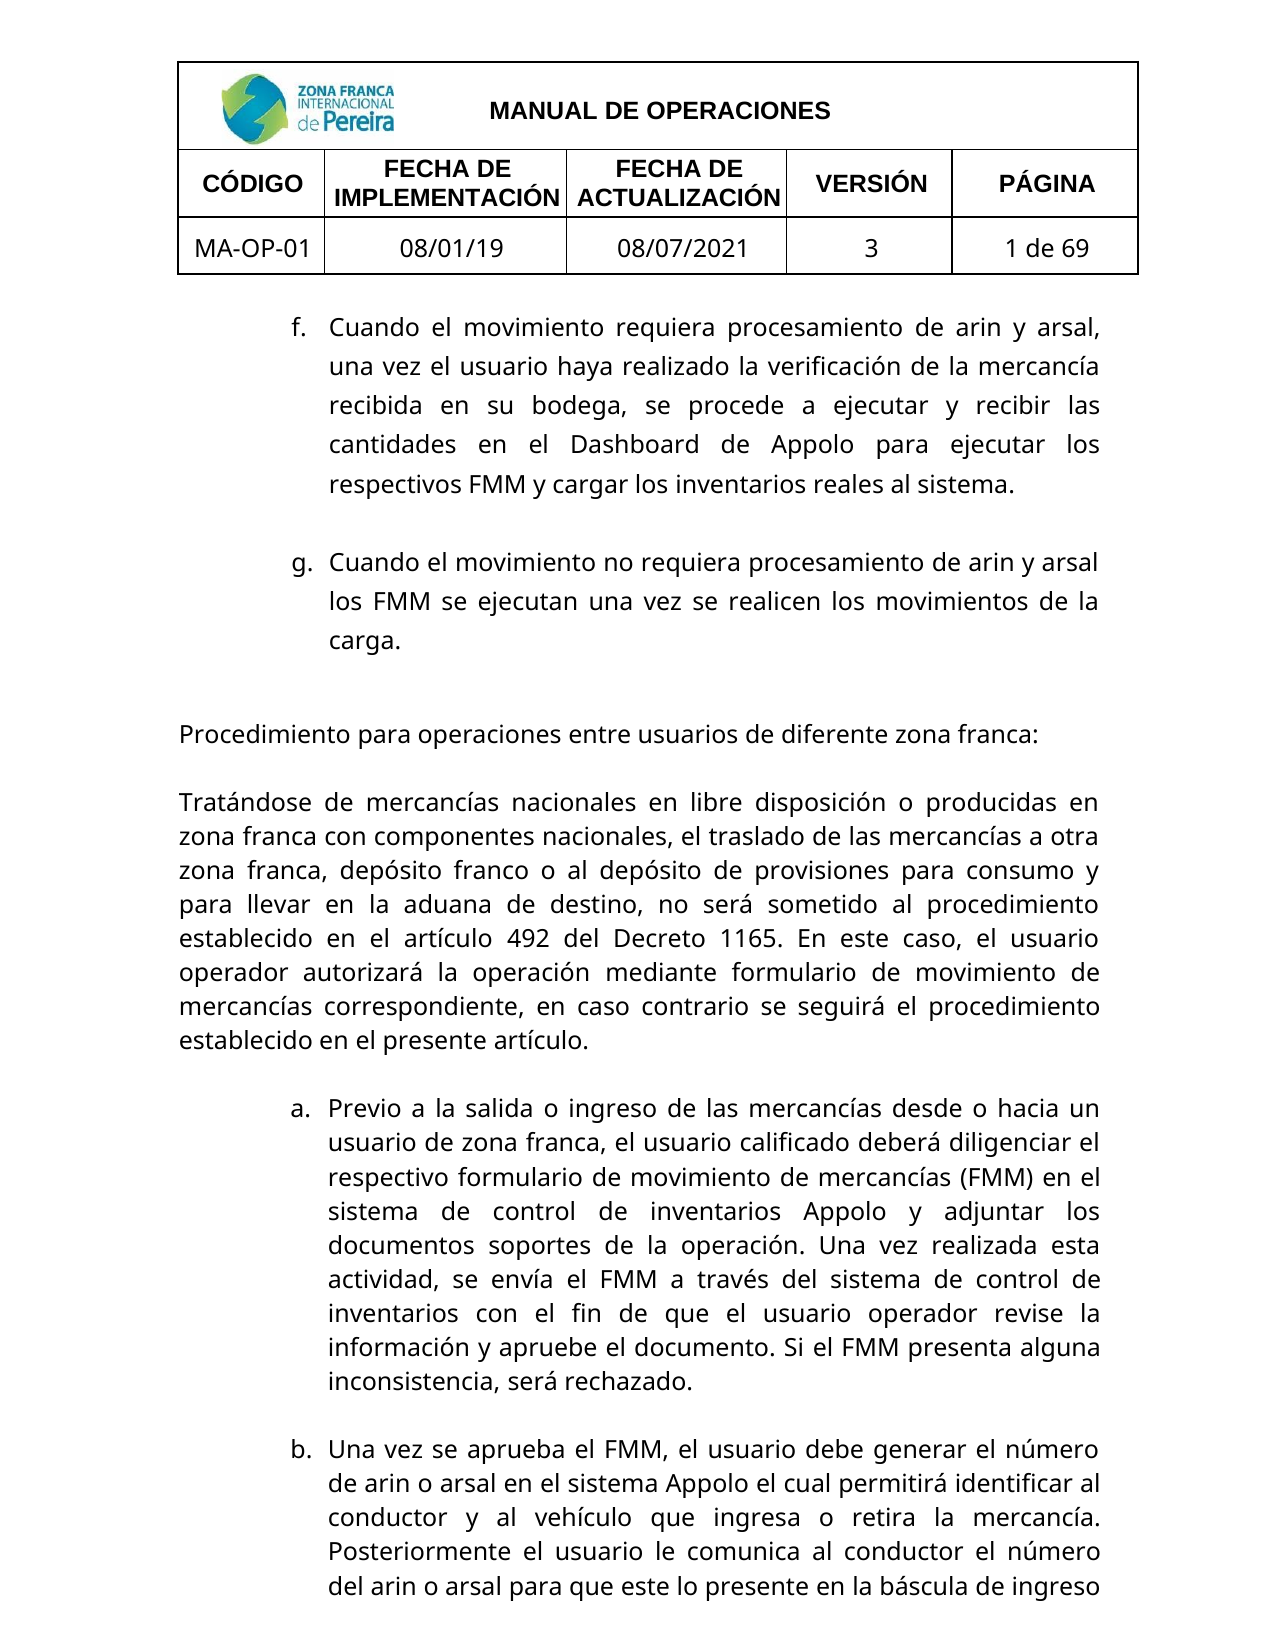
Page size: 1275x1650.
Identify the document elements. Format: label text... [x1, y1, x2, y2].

text Tratándose de mercancías nacionales en libre disposición o producidas en zona franca con componentes nacionales, el traslado de las mercancías a otra zona franca, depósito franco o al depósito de provisiones para consumo y para llevar en la aduana de destino, no será sometido al procedimiento establecido en el artículo 492 del Decreto 1165. En este caso, el usuario operador autorizará la operación mediante formulario de movimiento de mercancías correspondiente, en caso contrario se seguirá el procedimiento establecido en el presente artículo. [179, 784, 1100, 1057]
list Cuando el movimiento no requiera procesamiento de arin y arsal los FMM se ejecutan una vez se realicen los movimientos de la carga. [291, 545, 1099, 657]
text Procedimiento para operaciones entre usuarios de diferente zona franca: [179, 717, 1246, 751]
list Cuando el movimiento requiera procesamiento de arin y arsal, una vez el usuario haya realizado la verificación de la mercancía recibida en su bodega, se procede a ejecutar y recibir las cantidades en el Dashboard de Appolo para ejecutar los respectivos FMM y cargar los inventarios reales al sistema. [291, 310, 1100, 500]
list Previo a la salida o ingreso de las mercancías desde o hacia un usuario de zona franca, el usuario calificado deberá diligenciar el respectivo formulario de movimiento de mercancías (FMM) en el sistema de control de inventarios Appolo y adjuntar los documentos soportes de la operación. Una vez realizada esta actividad, se envía el FMM a través del sistema de control de inventarios con el fin de que el usuario operador revise la información y apruebe el documento. Si el FMM presenta alguna inconsistencia, será rechazado. [290, 1091, 1101, 1398]
picture [221, 69, 394, 148]
